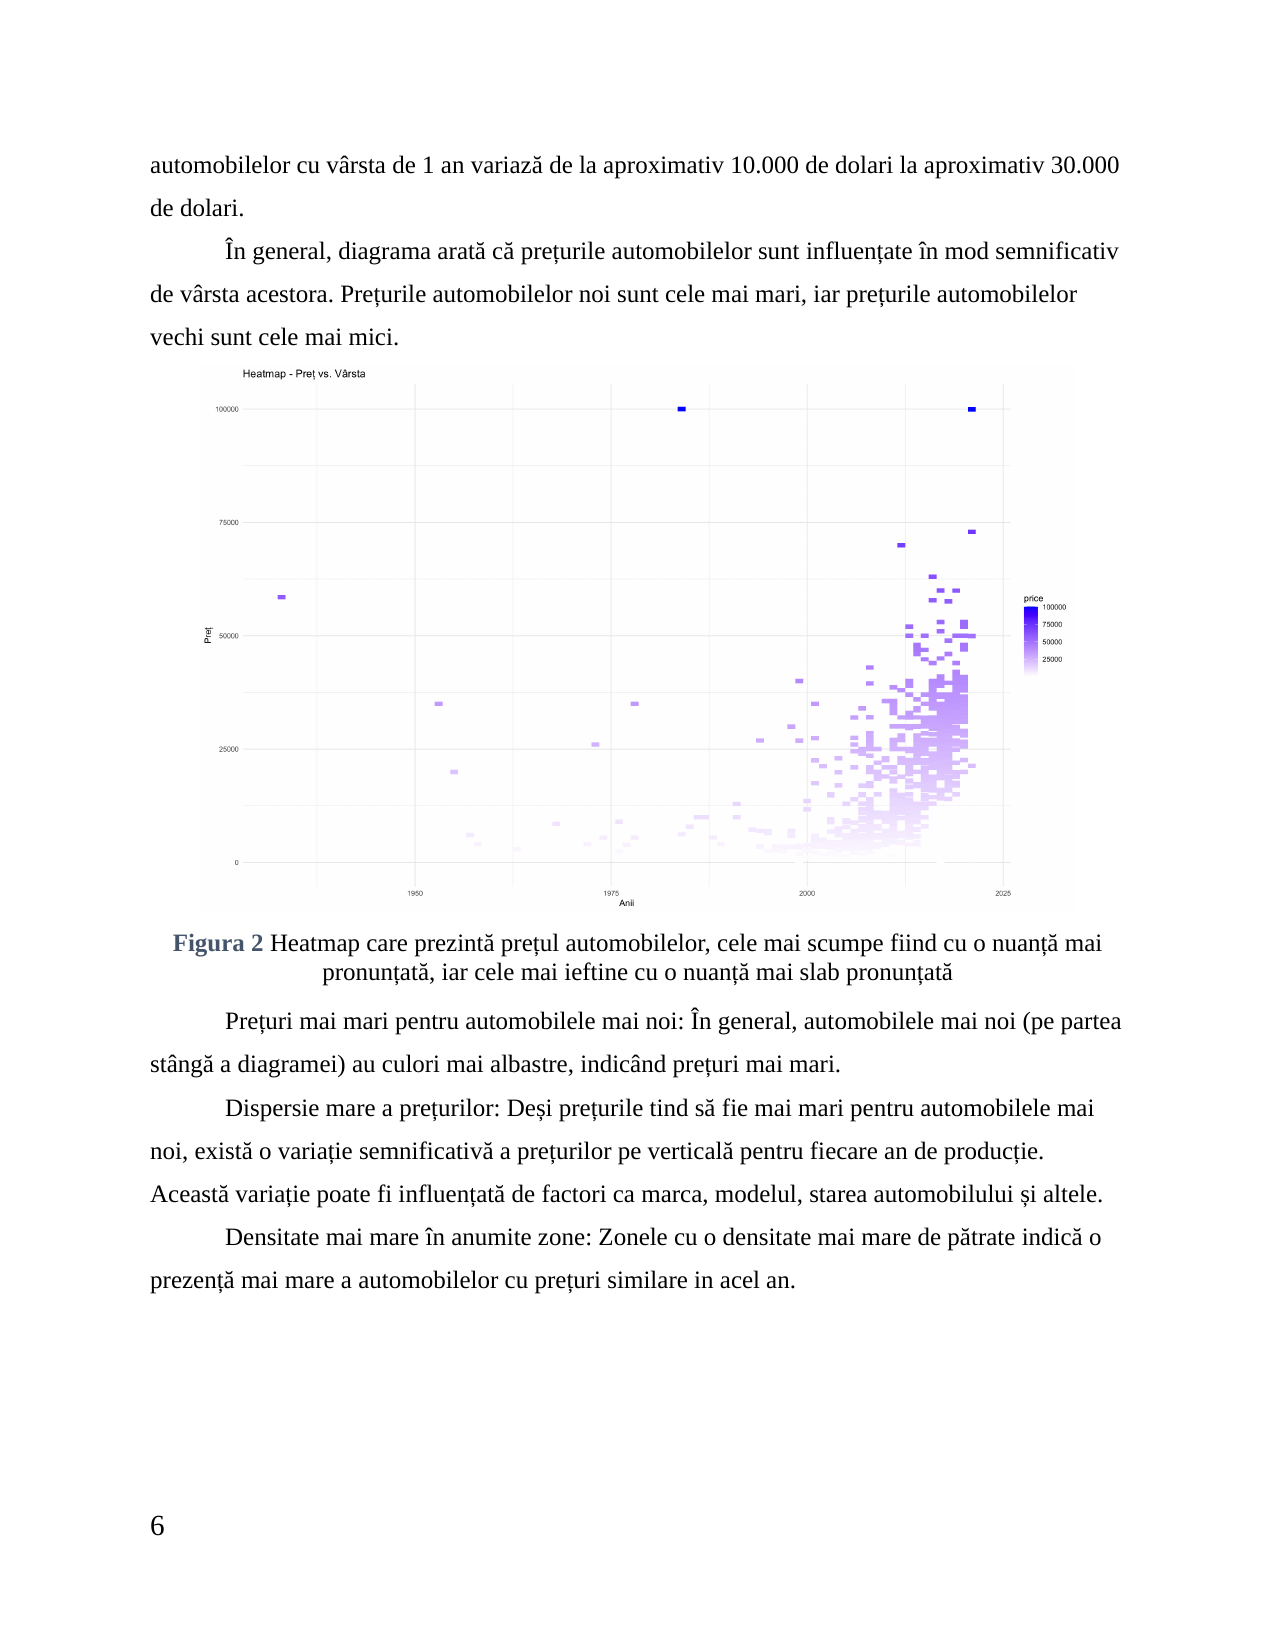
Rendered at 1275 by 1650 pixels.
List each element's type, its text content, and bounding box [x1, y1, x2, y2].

text Figura 2 Heatmap care prezintă prețul automobilelor, cele mai scumpe fiind cu o nuanță mai pronunțată, iar cele mai ieftine cu o nuanță mai slab pronunțată [150, 928, 1125, 986]
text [150, 150, 1125, 222]
text Dispersie mare a prețurilor: Deși prețurile tind să fie mai mari pentru automobilele mai noi, există o variație semnificativă a prețurilor pe verticală pentru fiecare an de producție. Această variație poate fi influențată de factori ca marca, modelul, starea automobilului și altele. [150, 1093, 1125, 1208]
picture [200, 365, 1075, 912]
text Densitate mai mare în anumite zone: Zonele cu o densitate mai mare de pătrate indică o prezență mai mare a automobilelor cu prețuri similare in acel an. [150, 1222, 1125, 1294]
text În general, diagrama arată că prețurile automobilelor sunt influențate în mod semnificativ de vârsta acestora. Prețurile automobilelor noi sunt cele mai mari, iar prețurile automobilelor vechi sunt cele mai mici. [150, 236, 1125, 351]
text Prețuri mai mari pentru automobilele mai noi: În general, automobilele mai noi (pe partea stângă a diagramei) au culori mai albastre, indicând prețuri mai mari. [150, 1006, 1125, 1078]
